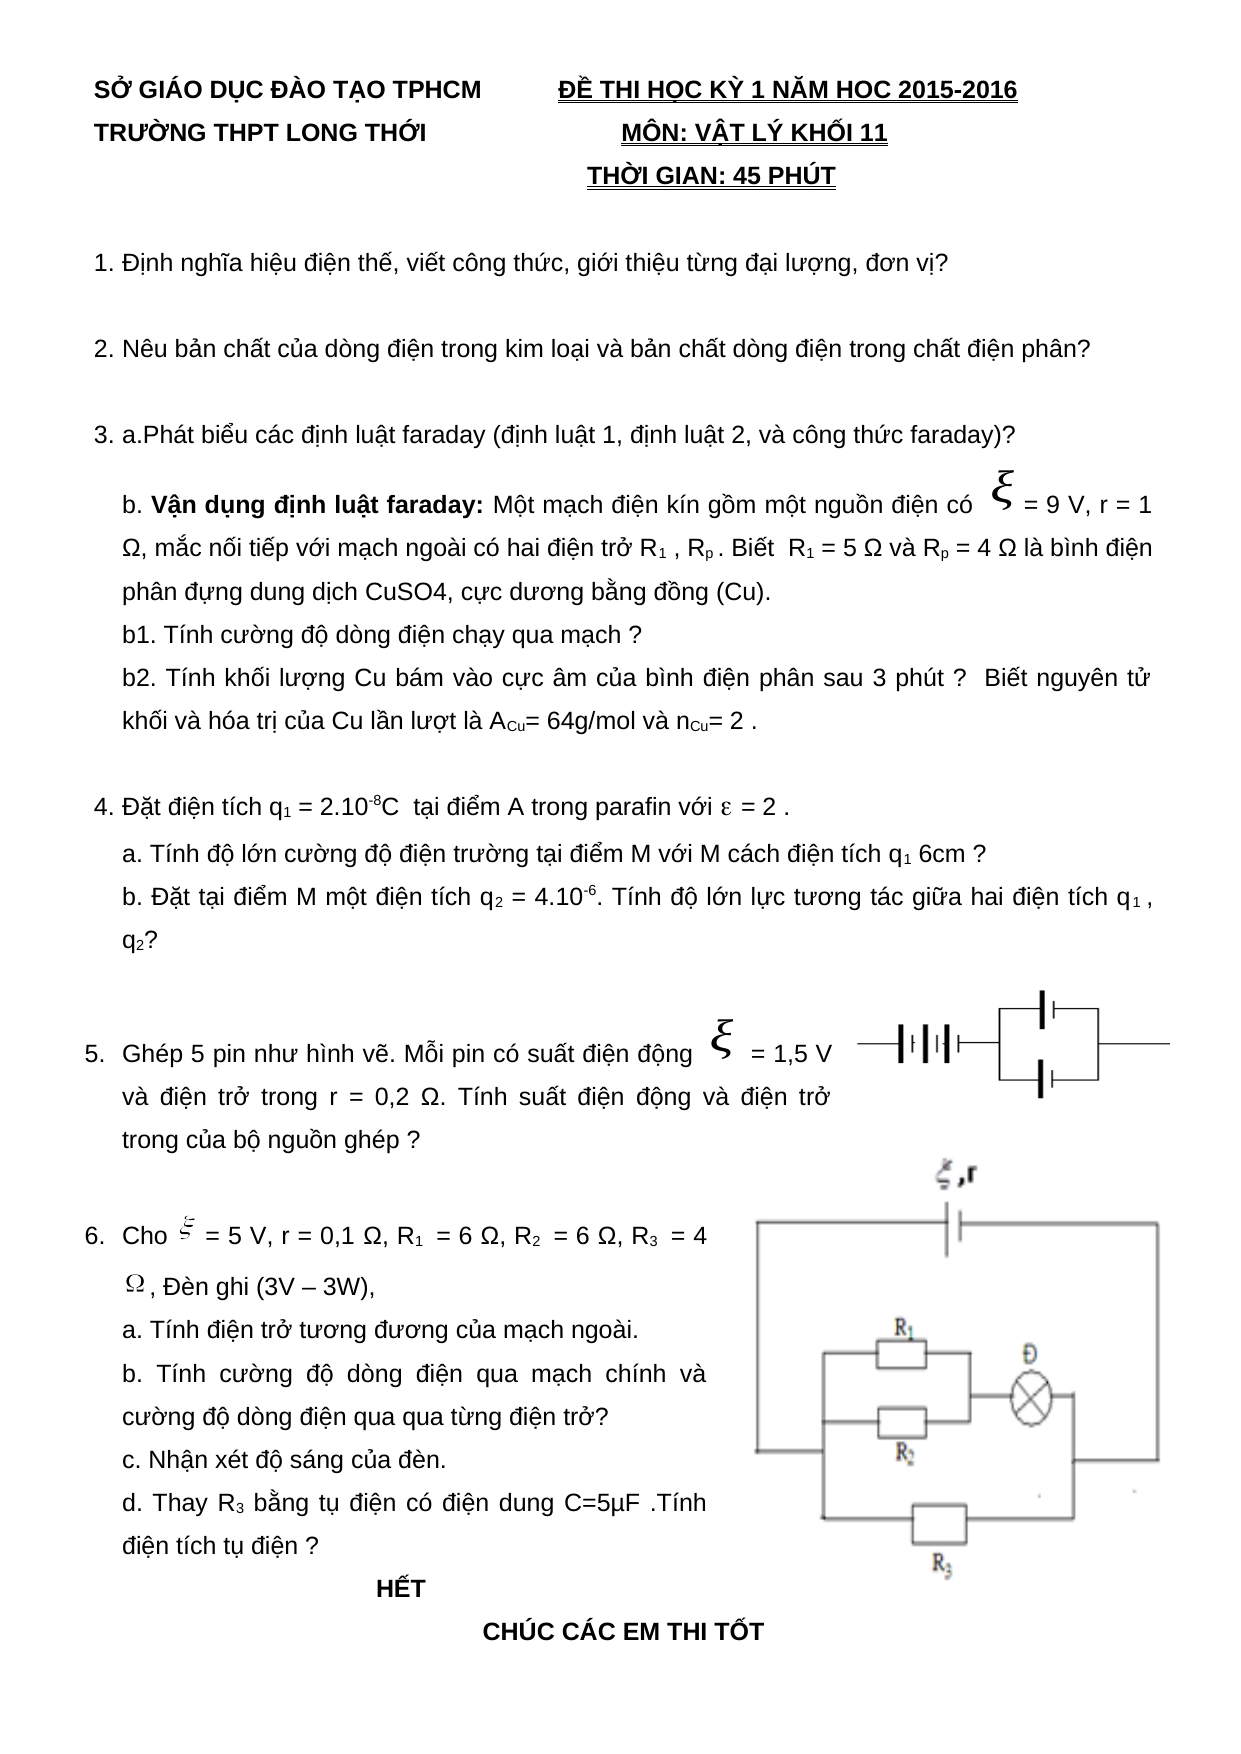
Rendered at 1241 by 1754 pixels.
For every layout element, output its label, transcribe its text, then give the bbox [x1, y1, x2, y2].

list b. Vận dụng định luật faraday: Một mạch điện kín gồm một nguồn điện có = 9 V, r = 1 Ω, mắc nối tiếp với mạch ngoài có hai điện trở R1 , Rp . Biết R1 = 5 Ω và Rp = 4 Ω là bình điện phân đựng dung dịch CuSO4, cực dương bằng đồng (Cu). [122, 463, 1153, 605]
text THỜI GIAN: 45 PHÚT [94, 161, 1153, 190]
list Cho = 5 V, r = 0,1 Ω, R1 = 6 Ω, R2 = 6 Ω, R3 = 4, Đèn ghi (3V – 3W), [84, 1211, 726, 1301]
list Định nghĩa hiệu điện thế, viết công thức, giới thiệu từng đại lượng, đơn vị? [94, 247, 1153, 276]
text d. Thay R3 bằng tụ điện có điện dung C=5µF .Tính điện tích tụ điện ? [122, 1488, 726, 1560]
list CHÚC CÁC EM THI TỐT [94, 1617, 1153, 1646]
text TRƯỜNG THPT LONG THỚI MÔN: VẬT LÝ KHỐI 11 [94, 118, 1153, 147]
list Ghép 5 pin như hình vẽ. Mỗi pin có suất điện động = 1,5 V và điện trở trong r = 0,2 Ω. Tính suất điện động và điện trở trong của bộ nguồn ghép ? [84, 1011, 1153, 1153]
text SỞ GIÁO DỤC ĐÀO TẠO TPHCM ĐỀ THI HỌC KỲ 1 NĂM HOC 2015-2016 [94, 75, 1153, 104]
text a. Tính điện trở tương đương của mạch ngoài. [122, 1316, 726, 1344]
list b1. Tính cường độ dòng điện chạy qua mạch ? [122, 620, 1153, 648]
text b. Tính cường độ dòng điện qua mạch chính và cường độ dòng điện qua qua từng điện trở? [122, 1359, 726, 1431]
picture [726, 1147, 1189, 1600]
list HẾT [94, 1574, 1153, 1603]
text c. Nhận xét độ sáng của đèn. [122, 1445, 726, 1474]
picture [851, 988, 1170, 1103]
list a.Phát biểu các định luật faraday (định luật 1, định luật 2, và công thức faraday)? [94, 420, 1153, 449]
list Nêu bản chất của dòng điện trong kim loại và bản chất dòng điện trong chất điện phân? [94, 334, 1153, 362]
text b. Đặt tại điểm M một điện tích q2 = 4.10-6. Tính độ lớn lực tương tác giữa hai điện tích q1 , q2? [122, 882, 1153, 954]
list b2. Tính khối lượng Cu bám vào cực âm của bình điện phân sau 3 phút ? Biết nguyên tử khối và hóa trị của Cu lần lượt là ACu= 64g/mol và nCu= 2 . [122, 663, 1153, 735]
text a. Tính độ lớn cường độ điện trường tại điểm M với M cách điện tích q1 6cm ? [122, 839, 1153, 868]
list Đặt điện tích q1 = 2.10-8C tại điểm A trong parafin với = 2 . [94, 792, 1153, 822]
